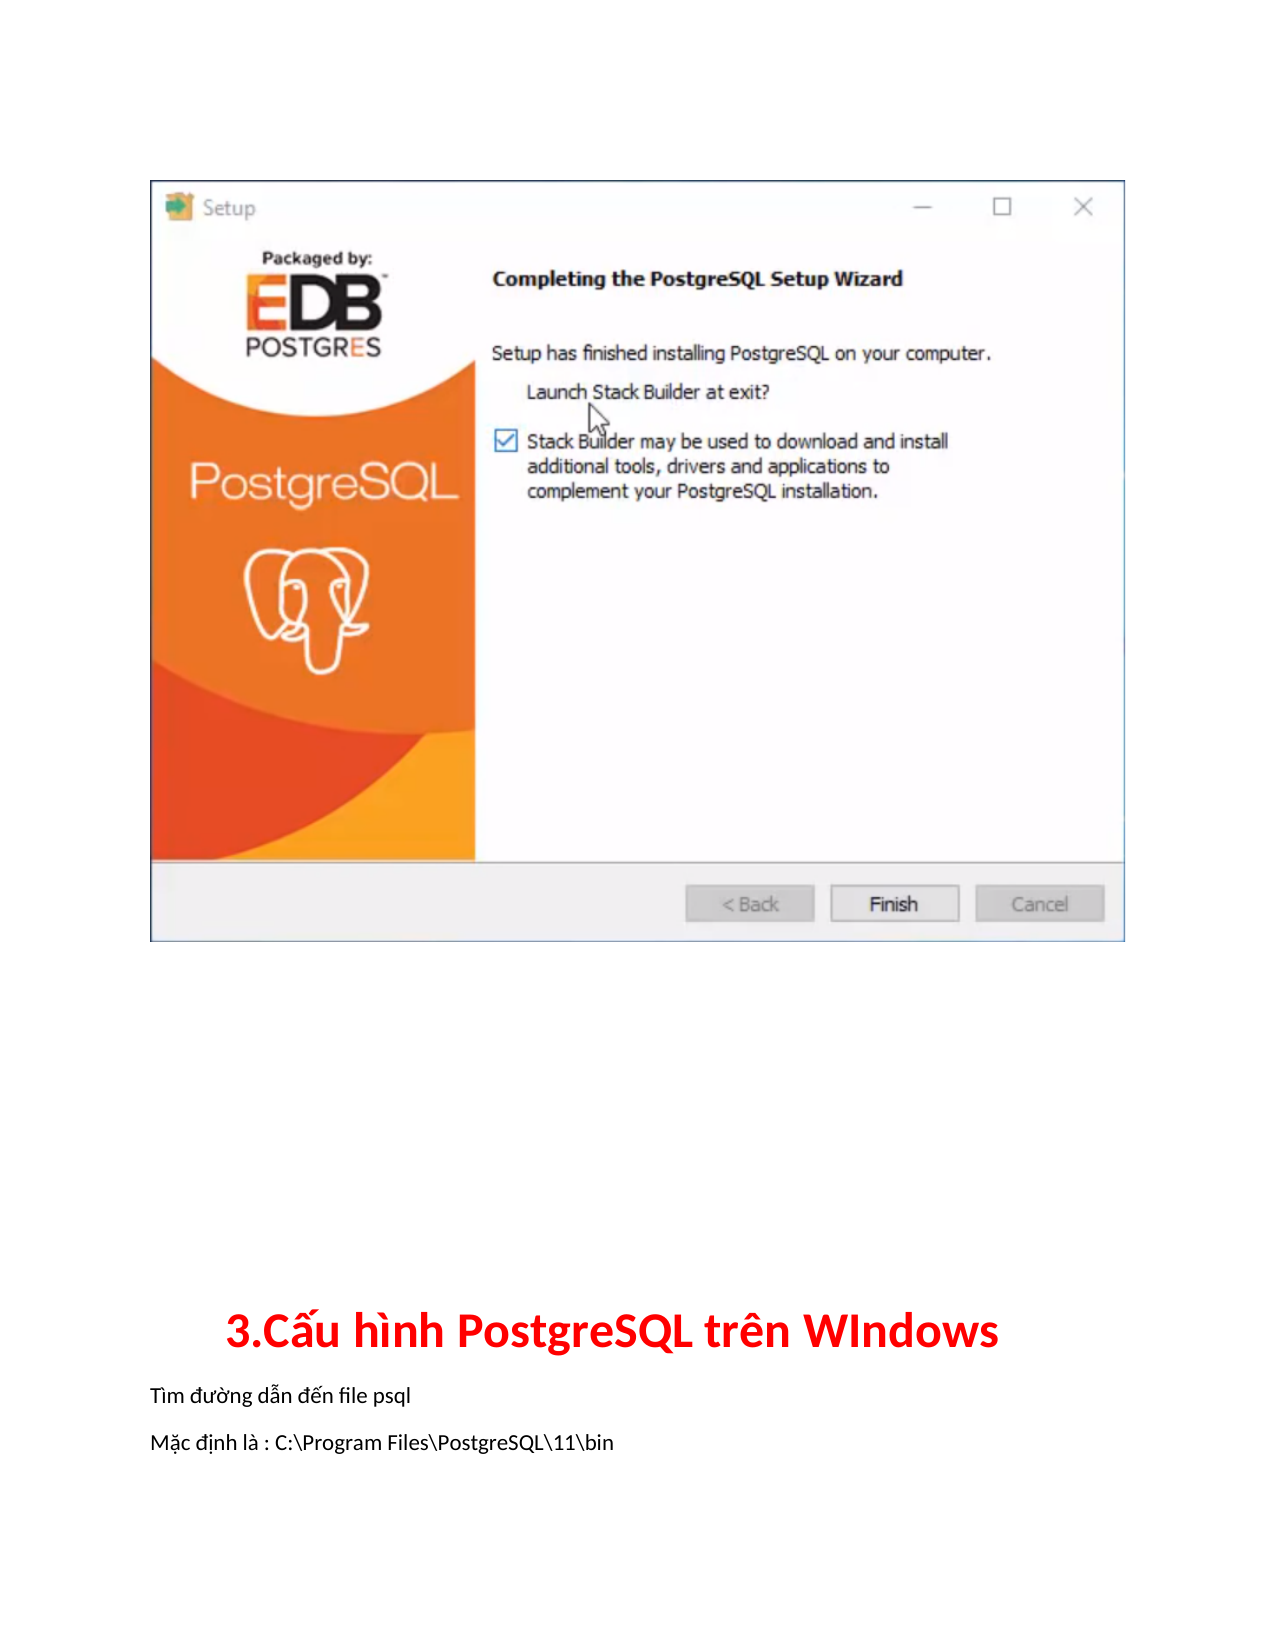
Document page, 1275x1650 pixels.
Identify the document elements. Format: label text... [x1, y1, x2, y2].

picture [150, 180, 1125, 942]
text 3.Cấu hình PostgreSQL trên WIndows [225, 1298, 1125, 1359]
text Tìm đường dẫn đến file psql [150, 1381, 1125, 1409]
text Mặc định là : C:\Program Files\PostgreSQL\11\bin [150, 1428, 1125, 1456]
